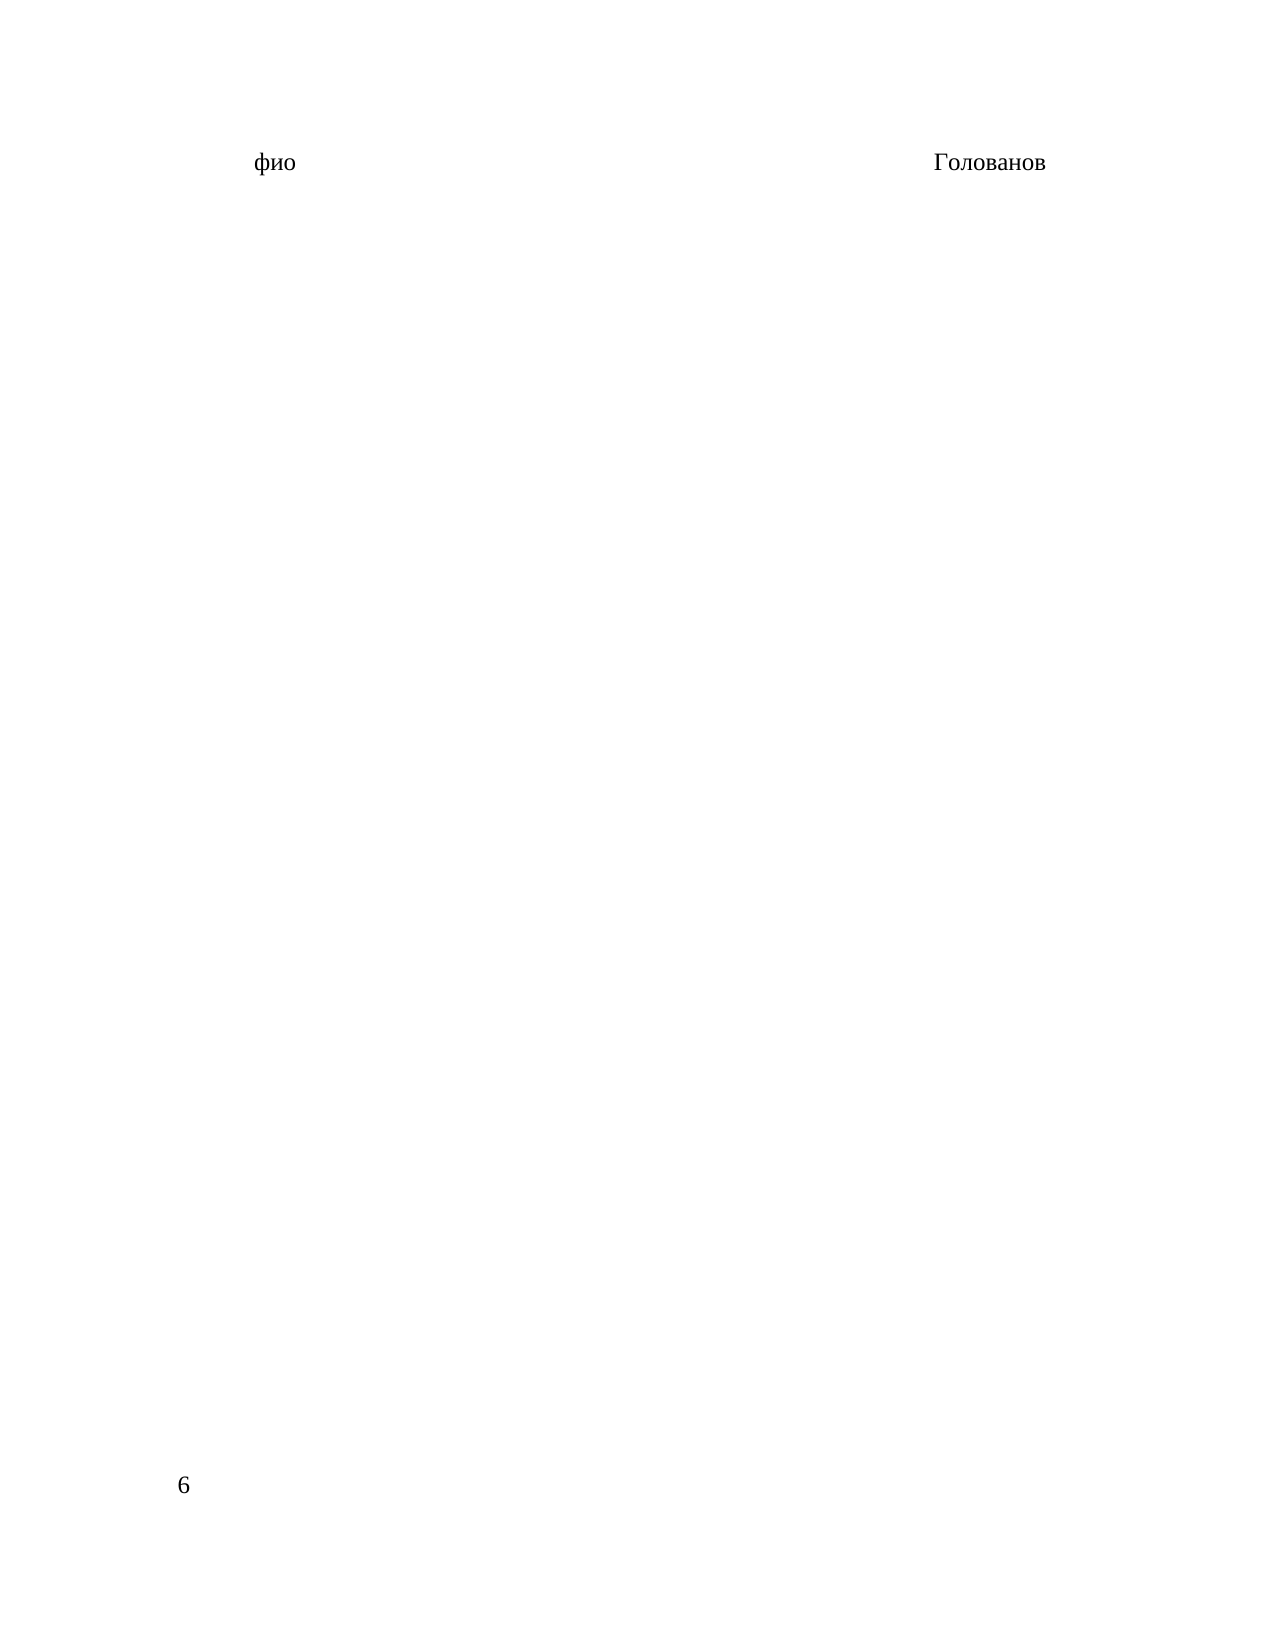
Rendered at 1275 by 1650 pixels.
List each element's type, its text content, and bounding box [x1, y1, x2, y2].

text фио Голованов [177, 147, 1186, 176]
